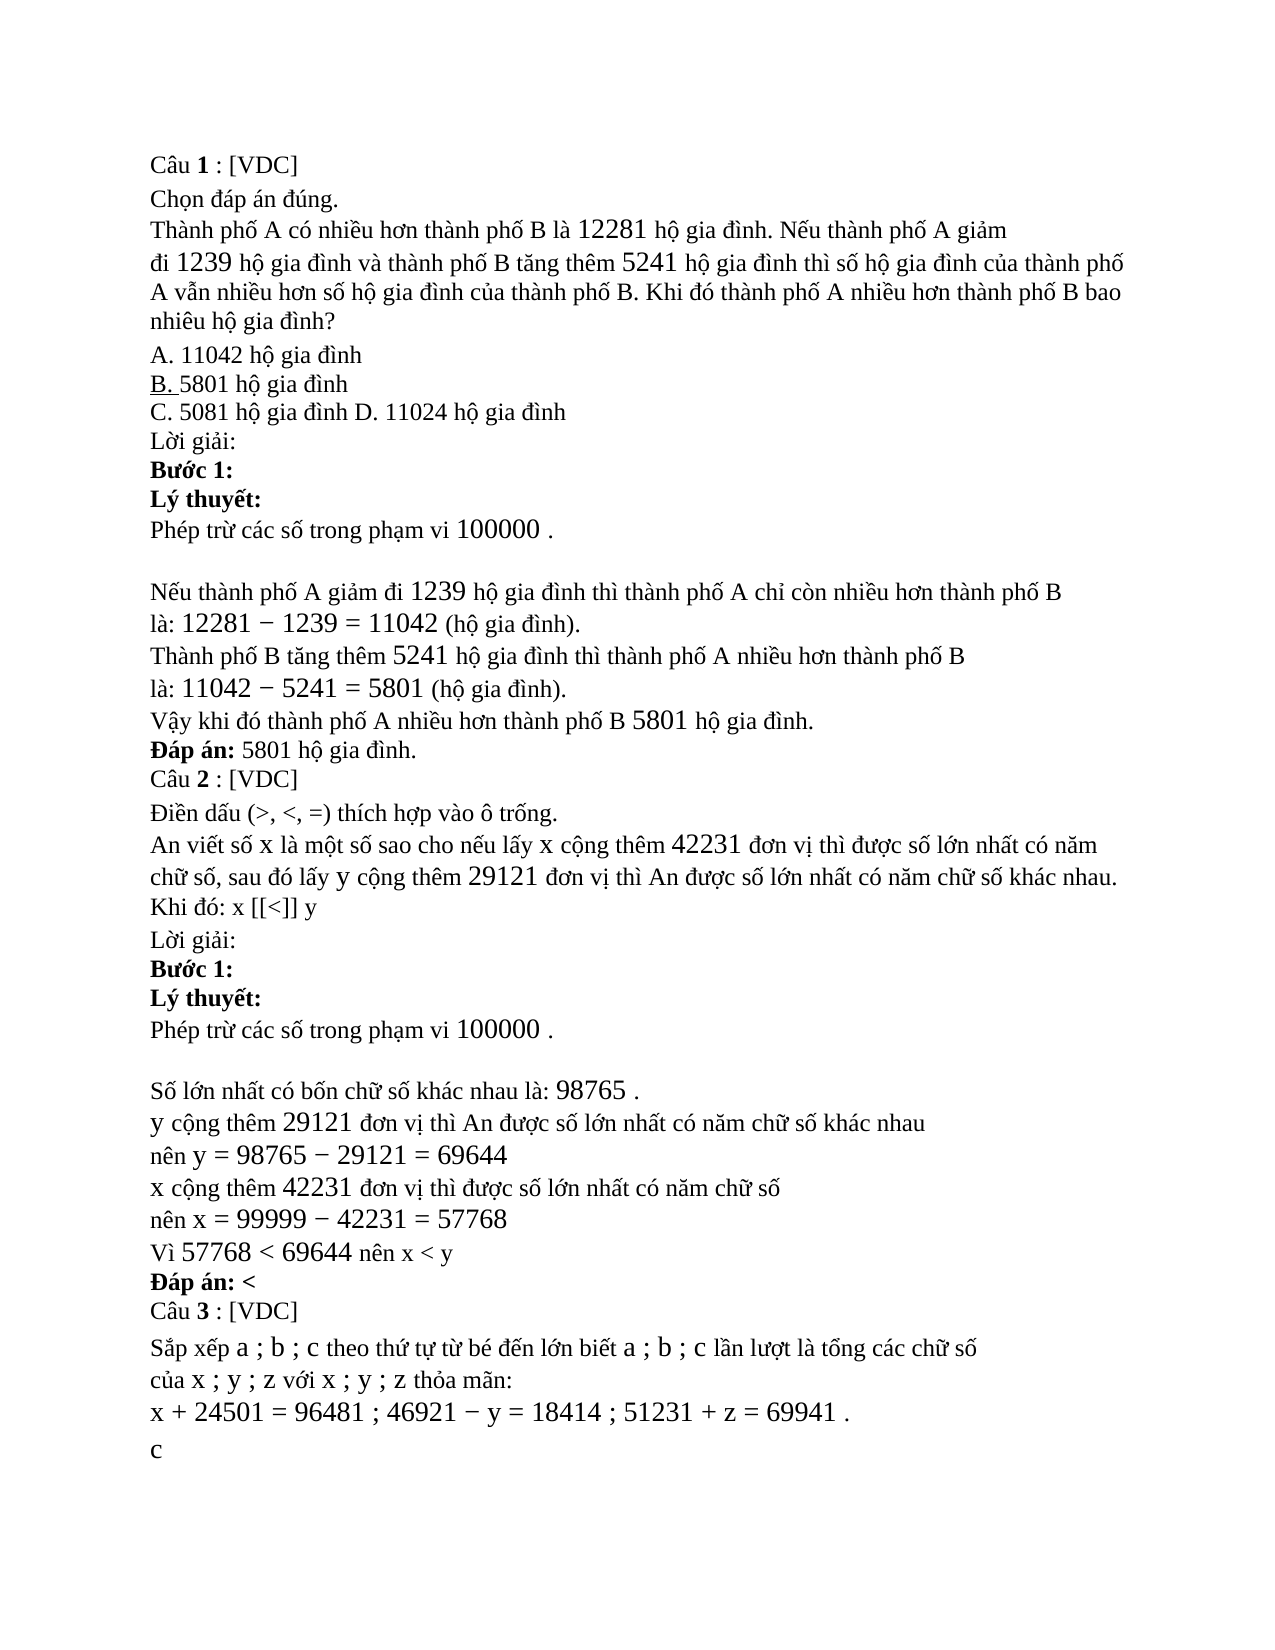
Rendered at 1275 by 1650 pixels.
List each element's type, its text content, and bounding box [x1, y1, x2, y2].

text c [150, 1432, 1125, 1465]
text B. 5801 hộ gia đình [150, 369, 1125, 397]
text Bước 1: [150, 954, 1125, 983]
text Câu 1 : [VDC] [150, 150, 1125, 179]
text A. 11042 hộ gia đình [150, 340, 1125, 369]
text Bước 1: [150, 455, 1125, 484]
text Lý thuyết: Phép trừ các số trong phạm vi 100000 . Nếu thành phố A giảm đi 1239 hộ gia đình thì thành phố A chỉ còn nhiều hơn thành phố B là: 12281 − 1239 = 11042 (hộ gia đình). Thành phố B tăng thêm 5241 hộ gia đình thì thành phố A nhiều hơn thành phố B là: 11042 − 5241 = 5801 (hộ gia đình). Vậy khi đó thành phố A nhiều hơn thành phố B 5801 hộ gia đình. Đáp án: 5801 hộ gia đình. [150, 484, 1125, 764]
text Câu 3 : [VDC] [150, 1296, 1125, 1325]
text Lời giải: [150, 926, 1125, 954]
text Sắp xếp a ; b ; c theo thứ tự từ bé đến lớn biết a ; b ; c lần lượt là tổng các chữ số của x ; y ; z với x ; y ; z thỏa mãn: x + 24501 = 96481 ; 46921 − y = 18414 ; 51231 + z = 69941 . [150, 1330, 1125, 1427]
text Câu 2 : [VDC] [150, 764, 1125, 793]
text Điền dấu (>, <, =) thích hợp vào ô trống. An viết số x là một số sao cho nếu lấy x cộng thêm 42231 đơn vị thì được số lớn nhất có năm chữ số, sau đó lấy y cộng thêm 29121 đơn vị thì An được số lớn nhất có năm chữ số khác nhau. Khi đó: x [[<]] y [150, 798, 1125, 921]
text Chọn đáp án đúng. Thành phố A có nhiều hơn thành phố B là 12281 hộ gia đình. Nếu thành phố A giảm đi 1239 hộ gia đình và thành phố B tăng thêm 5241 hộ gia đình thì số hộ gia đình của thành phố A vẫn nhiều hơn số hộ gia đình của thành phố B. Khi đó thành phố A nhiều hơn thành phố B bao nhiêu hộ gia đình? [150, 184, 1125, 335]
text Lời giải: [150, 426, 1125, 455]
text Lý thuyết: Phép trừ các số trong phạm vi 100000 . Số lớn nhất có bốn chữ số khác nhau là: 98765 . y cộng thêm 29121 đơn vị thì An được số lớn nhất có năm chữ số khác nhau nên y = 98765 − 29121 = 69644 x cộng thêm 42231 đơn vị thì được số lớn nhất có năm chữ số nên x = 99999 − 42231 = 57768 Vì 57768 < 69644 nên x < y Đáp án: < [150, 983, 1125, 1296]
text C. 5081 hộ gia đình D. 11024 hộ gia đình [150, 397, 1125, 426]
